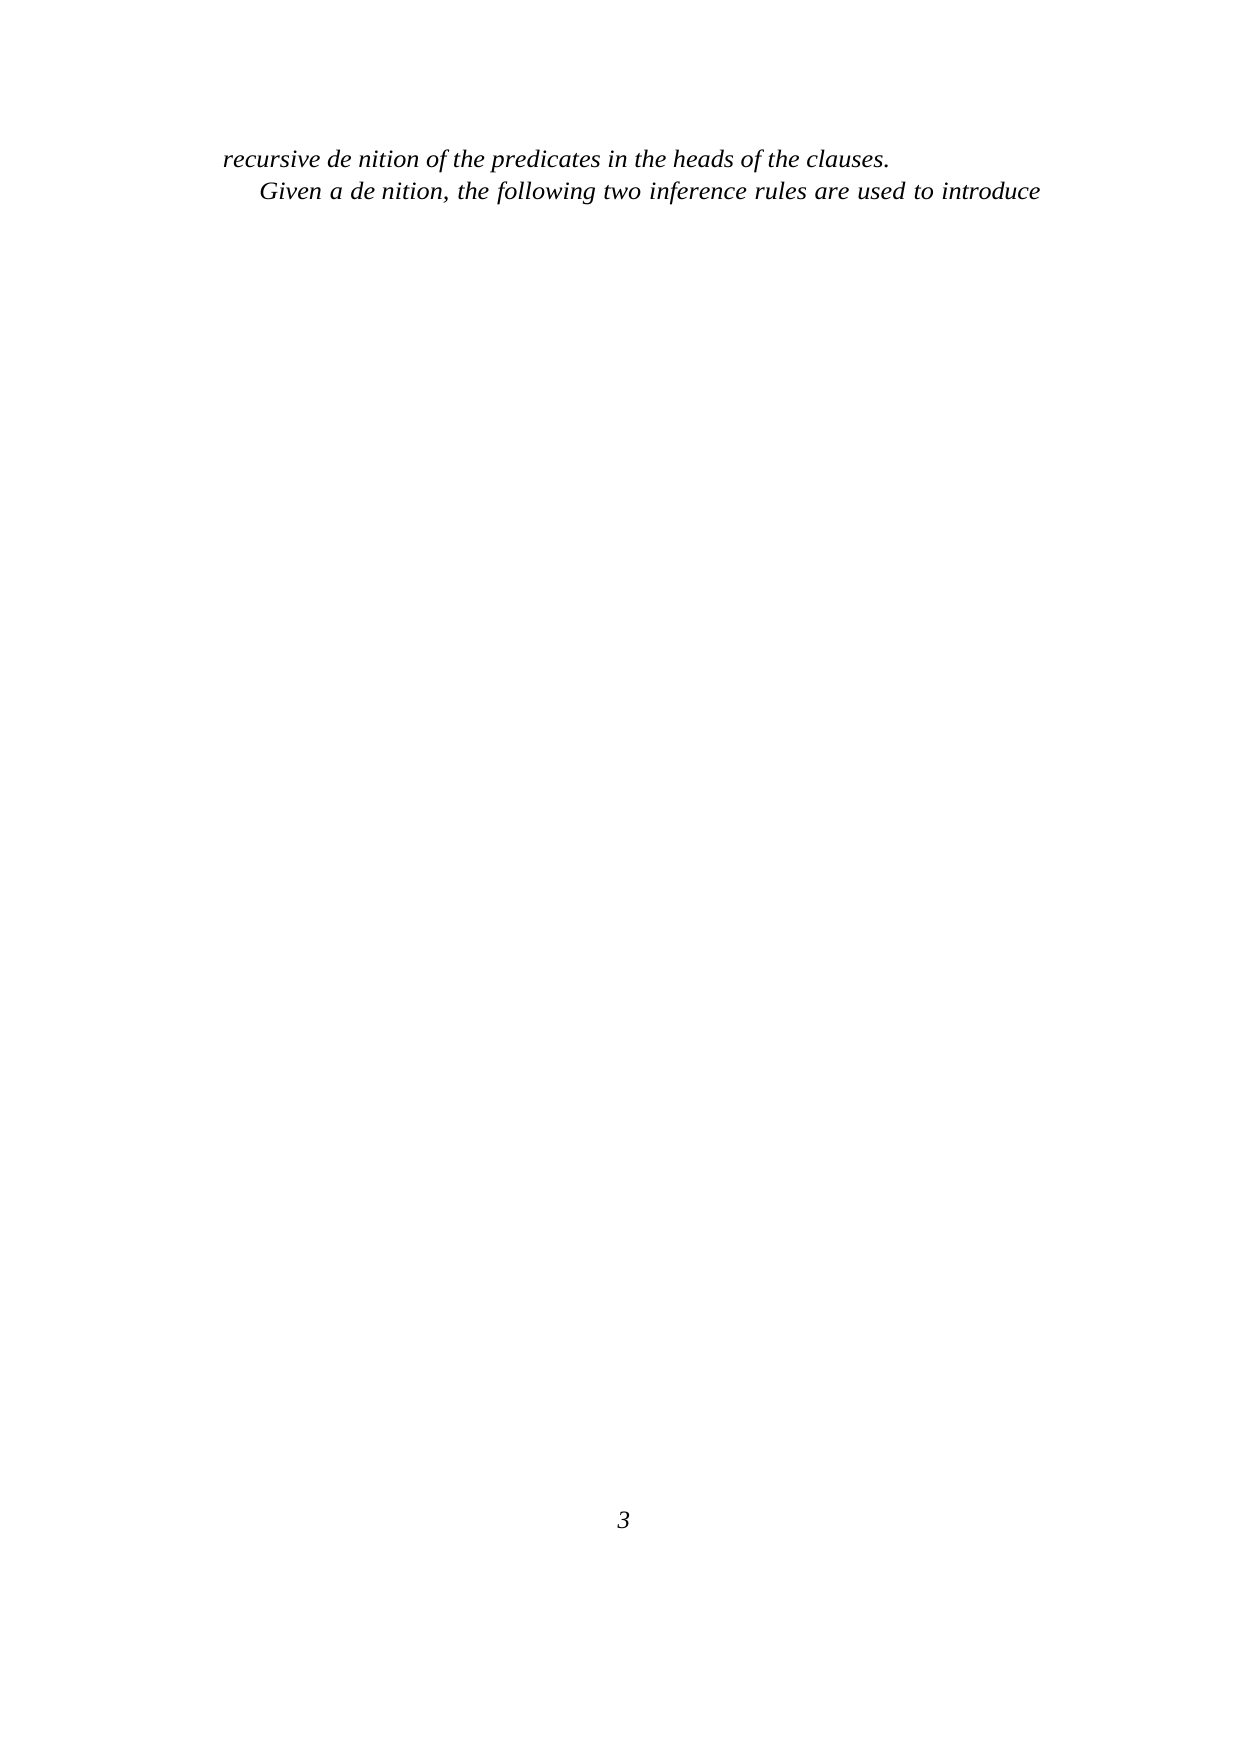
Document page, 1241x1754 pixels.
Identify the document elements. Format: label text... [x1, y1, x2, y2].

text Given a de nition, the following two inference rules are used to introduce [259, 176, 1065, 204]
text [223, 144, 1046, 172]
